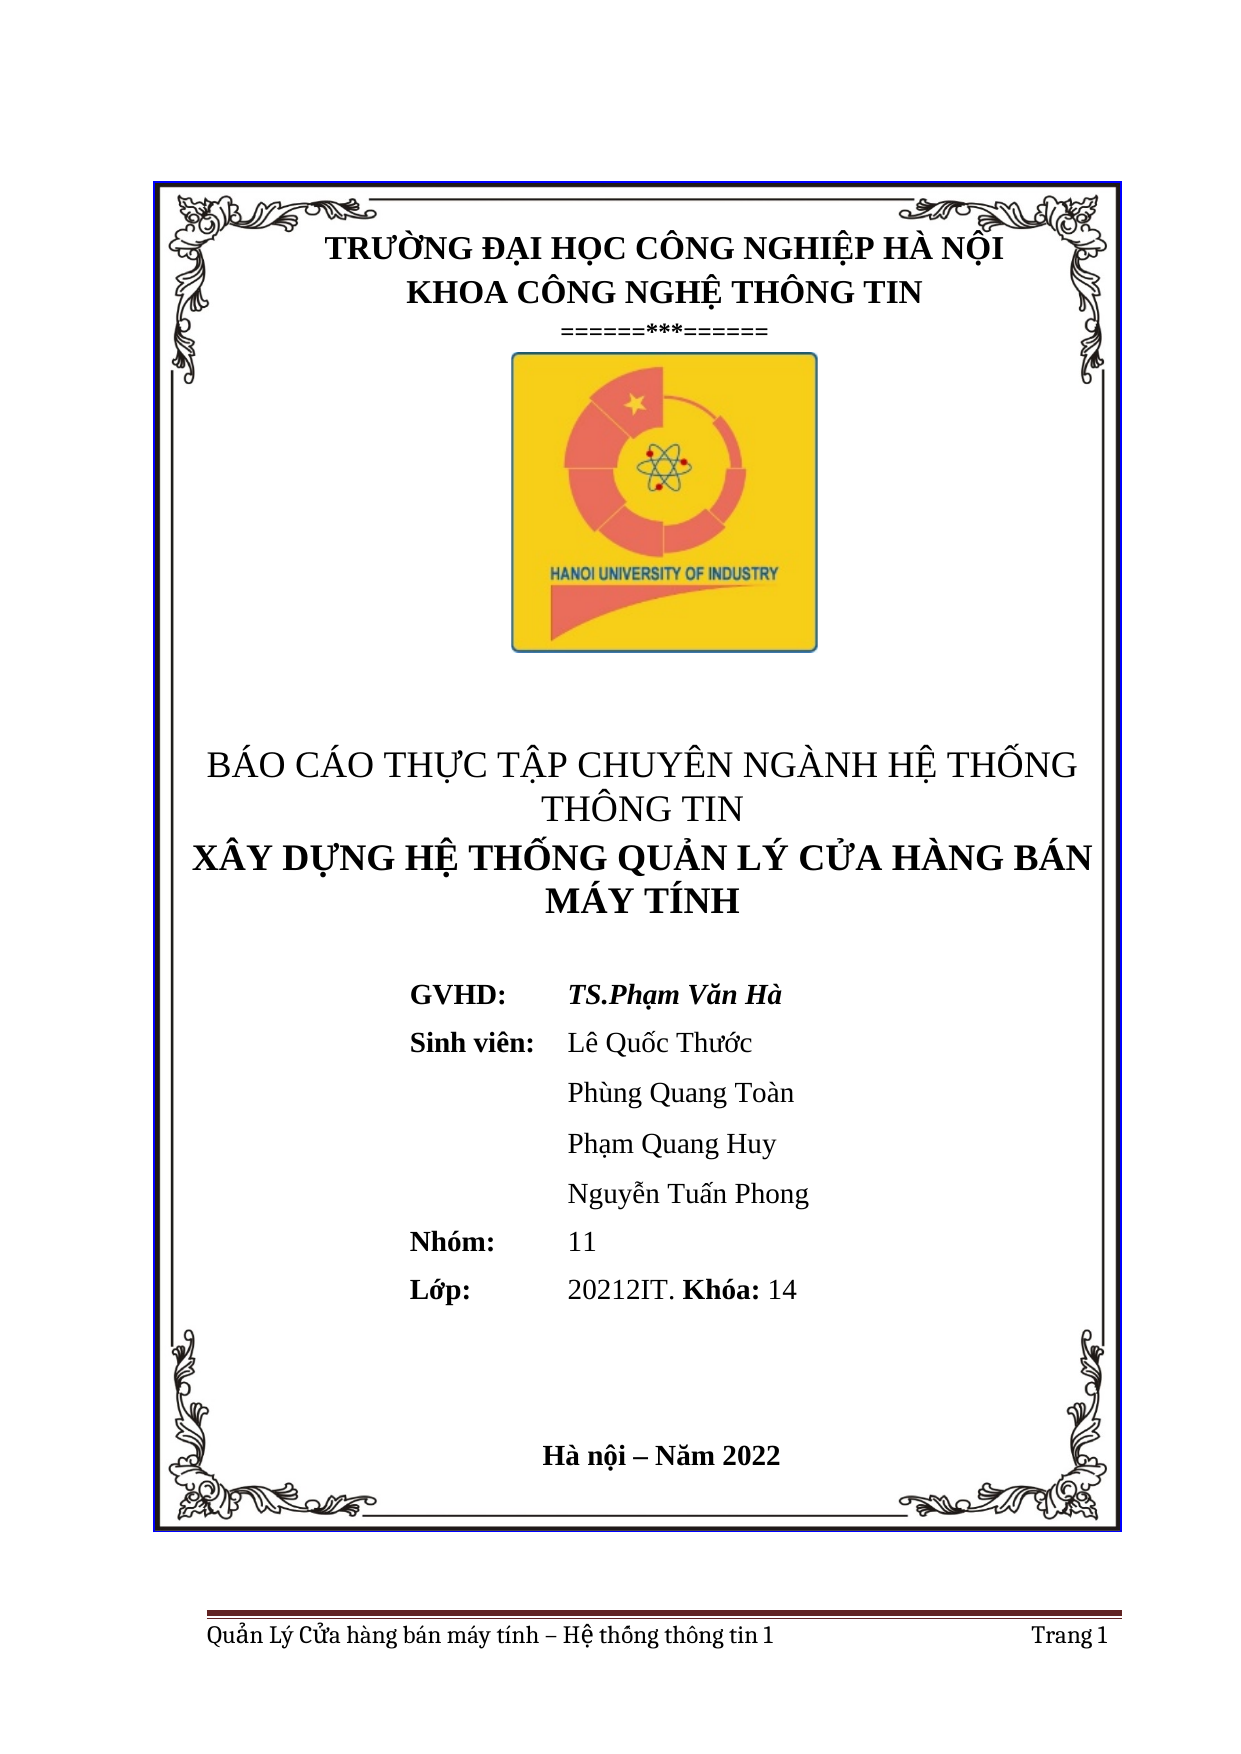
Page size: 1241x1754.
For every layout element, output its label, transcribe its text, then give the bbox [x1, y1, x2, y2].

text KHOA CÔNG NGHỆ THÔNG TIN [207, 273, 1122, 311]
table_cell Nhóm: [398, 1224, 556, 1272]
text XÂY DỰNG HỆ THỐNG QUẢN LÝ CỬA HÀNG BÁN MÁY TÍNH [162, 835, 1122, 922]
table_cell Lê Quốc Thước Phùng Quang Toàn Phạm Quang Huy Nguyễn Tuấn Phong [556, 1025, 979, 1224]
table_header GVHD: [398, 978, 556, 1025]
text BÁO CÁO THỰC TẬP CHUYÊN NGÀNH HỆ THỐNG THÔNG TIN [162, 743, 1122, 829]
text TRƯỜNG ĐẠI HỌC CÔNG NGHIỆP HÀ NỘI [207, 228, 1122, 266]
table_cell 20212IT. Khóa: 14 [556, 1272, 979, 1320]
table_cell 11 [556, 1224, 979, 1272]
table_header TS.Phạm Văn Hà [556, 978, 979, 1025]
text ======***====== [207, 317, 1122, 346]
picture [155, 183, 1120, 1531]
table_cell Sinh viên: [398, 1025, 556, 1224]
table_cell Lớp: [398, 1272, 556, 1320]
